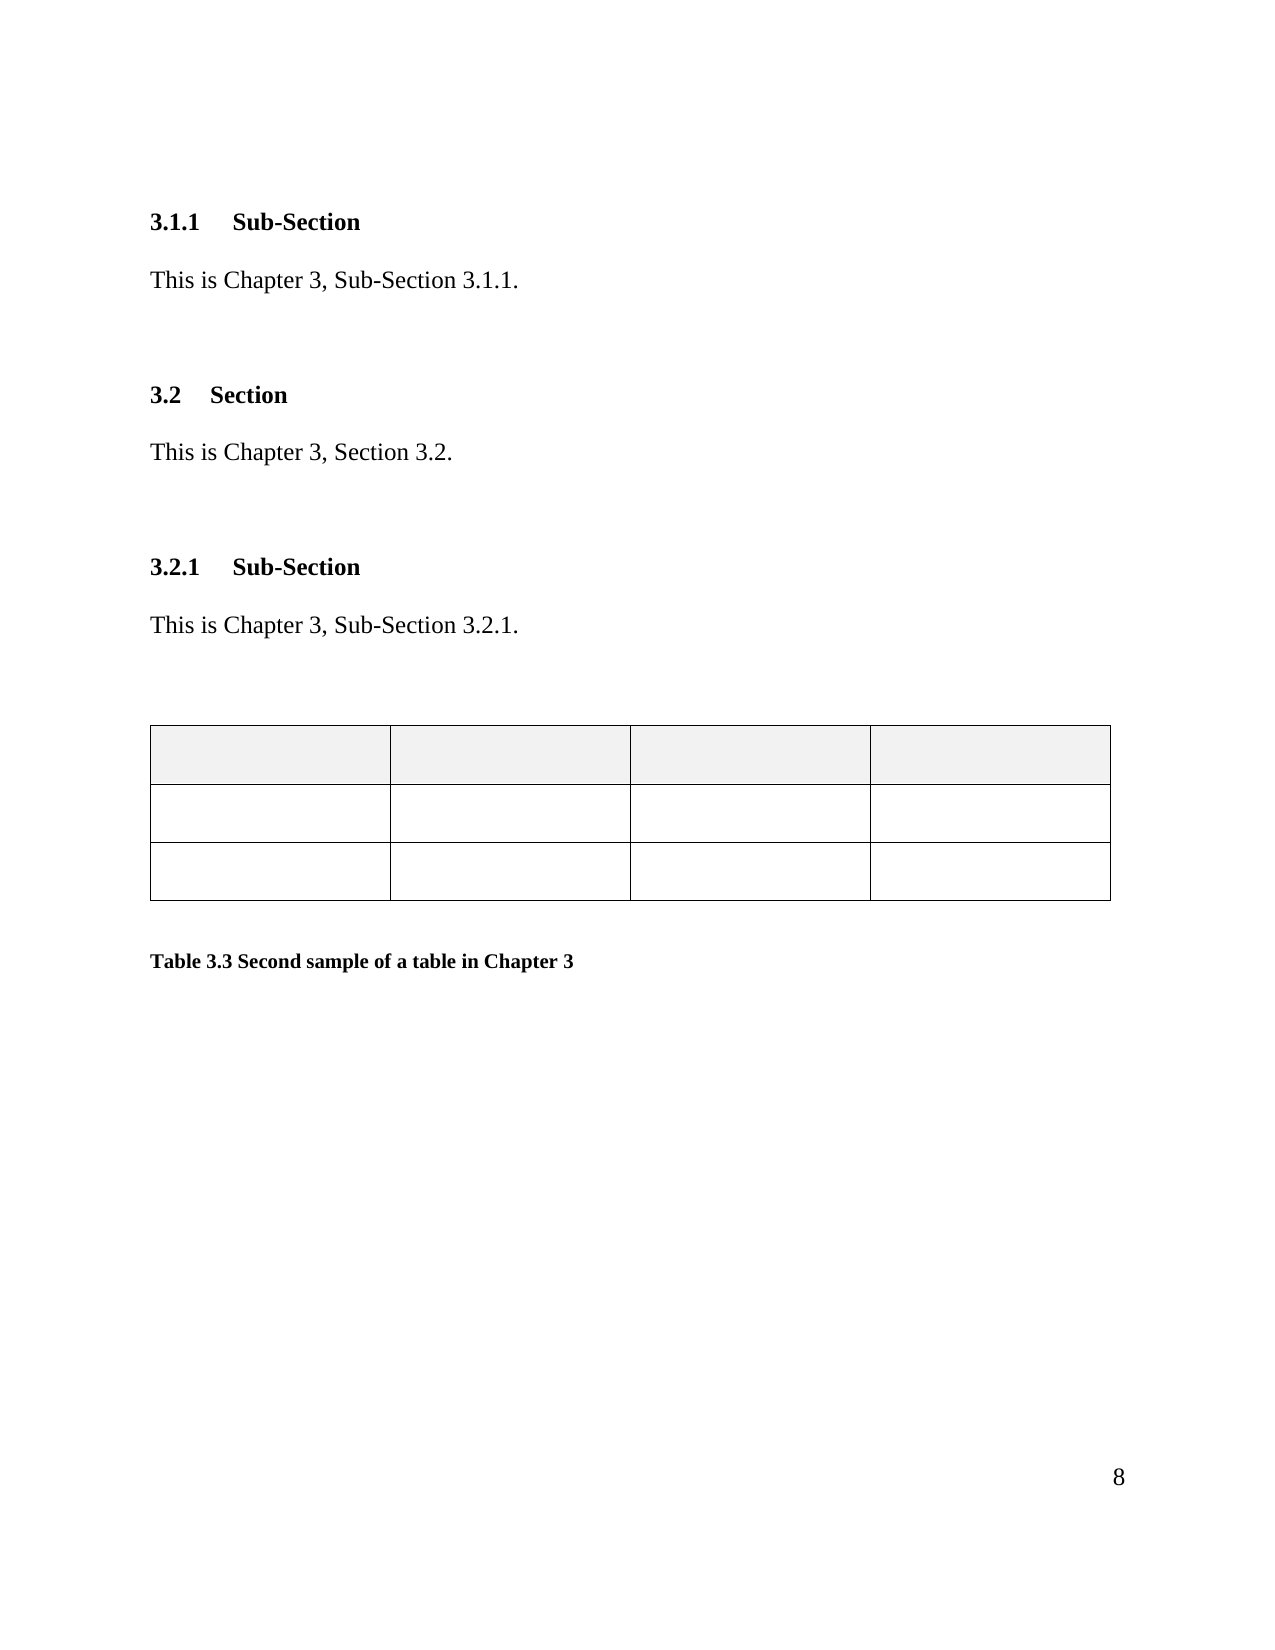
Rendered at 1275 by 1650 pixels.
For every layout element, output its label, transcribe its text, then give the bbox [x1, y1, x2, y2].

table_cell [151, 843, 390, 900]
table_cell [391, 843, 630, 900]
subtitle Sub-Section [150, 207, 1125, 236]
subtitle Sub-Section [150, 552, 1125, 581]
table_cell [631, 785, 870, 842]
table_header [391, 726, 630, 783]
subtitle Section [150, 380, 1125, 409]
table_cell [631, 843, 870, 900]
table_cell [871, 843, 1110, 900]
table_cell [871, 785, 1110, 842]
table_cell [151, 785, 390, 842]
text This is Chapter 3, Section 3.2. [150, 437, 1125, 466]
table_header [151, 726, 390, 783]
table_header [631, 726, 870, 783]
text This is Chapter 3, Sub-Section 3.2.1. [150, 610, 1125, 639]
table_cell [391, 785, 630, 842]
text This is Chapter 3, Sub-Section 3.1.1. [150, 265, 1125, 294]
table_header [871, 726, 1110, 783]
